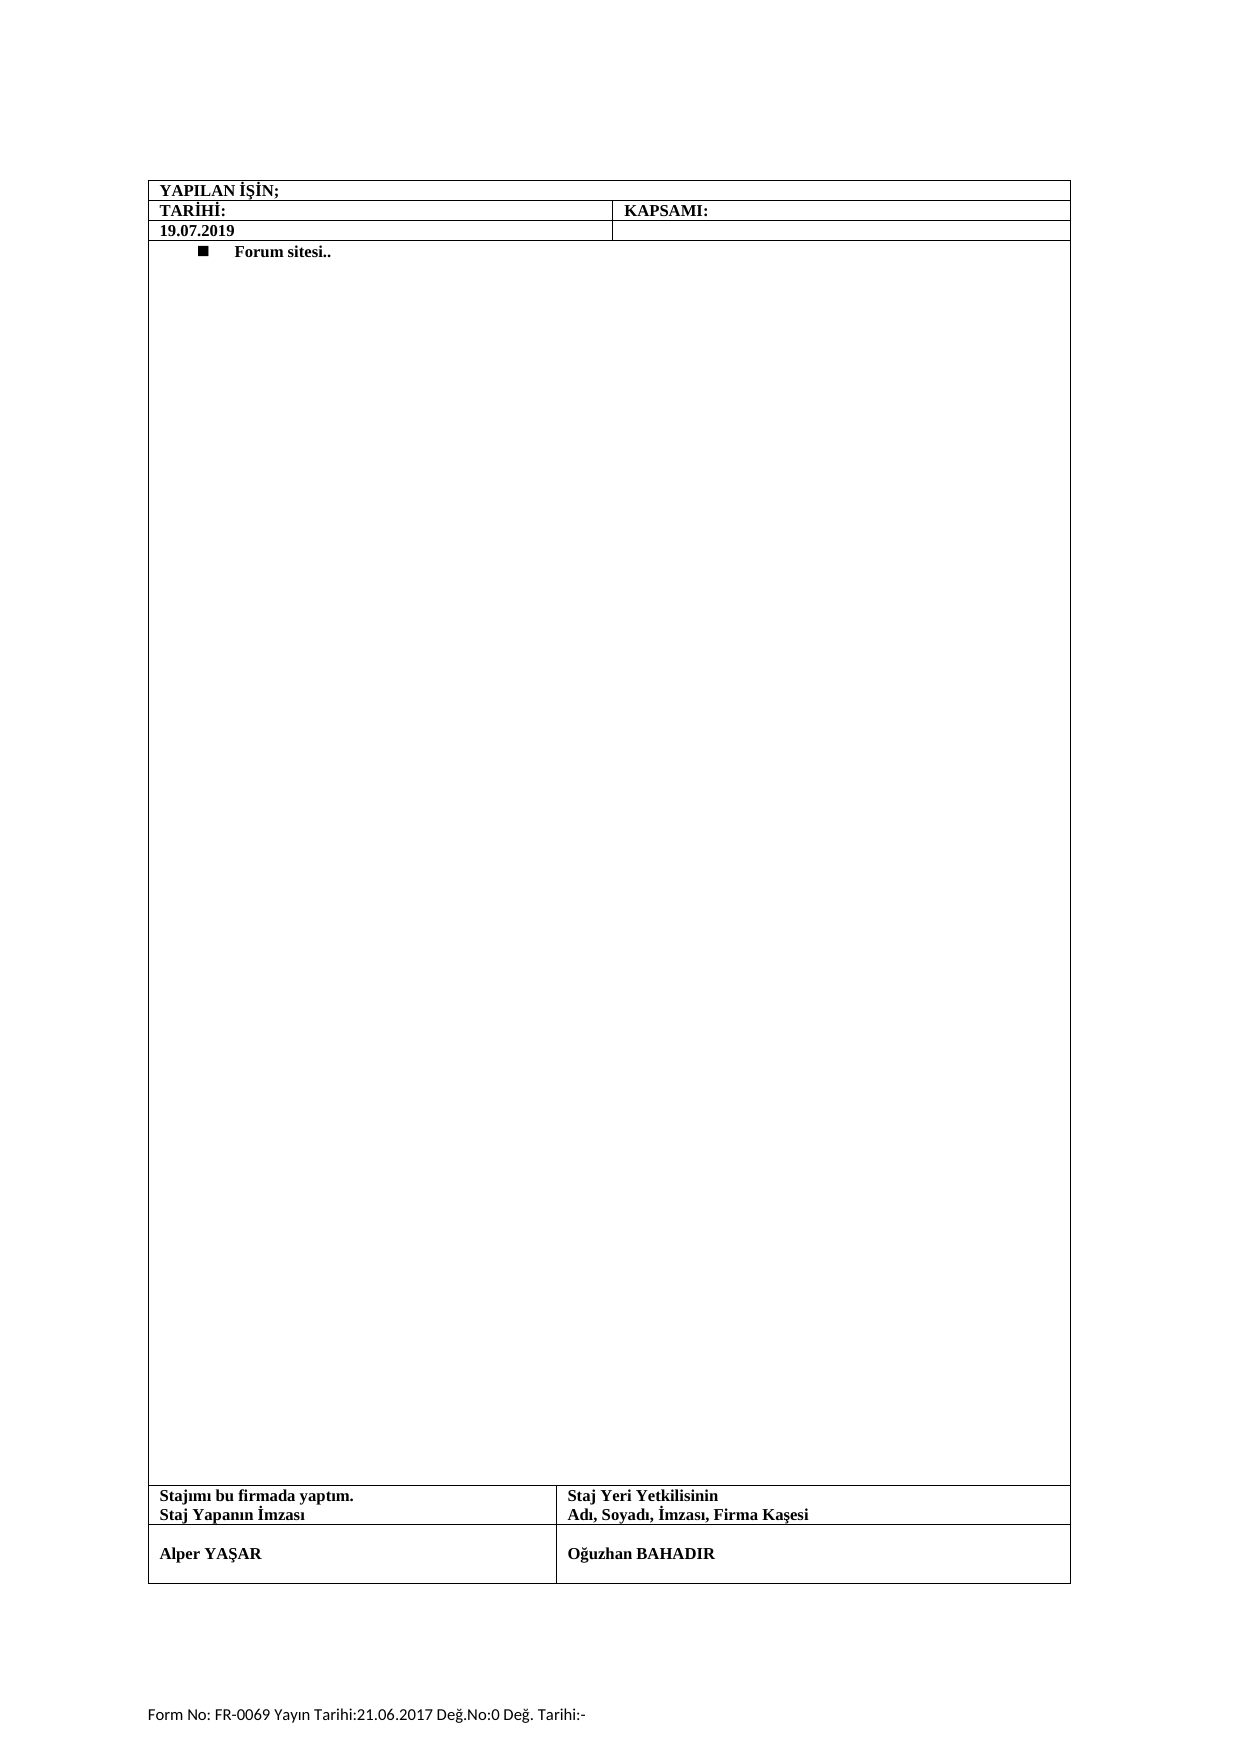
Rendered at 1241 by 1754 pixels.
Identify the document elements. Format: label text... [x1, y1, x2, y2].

table_cell Alper YAŞAR [149, 1525, 556, 1582]
table_cell Oğuzhan BAHADIR [557, 1525, 1070, 1582]
table_cell Forum sitesi.. [149, 241, 1070, 1484]
table_cell TARİHİ: [149, 201, 612, 220]
table_cell 19.07.2019 [149, 221, 612, 240]
table_cell Stajımı bu firmada yaptım. Staj Yapanın İmzası [149, 1486, 556, 1524]
table_cell Staj Yeri Yetkilisinin Adı, Soyadı, İmzası, Firma Kaşesi [557, 1486, 1070, 1524]
table_header YAPILAN İŞİN; [149, 181, 1070, 200]
table_cell [613, 221, 1070, 240]
table_cell KAPSAMI: [613, 201, 1070, 220]
